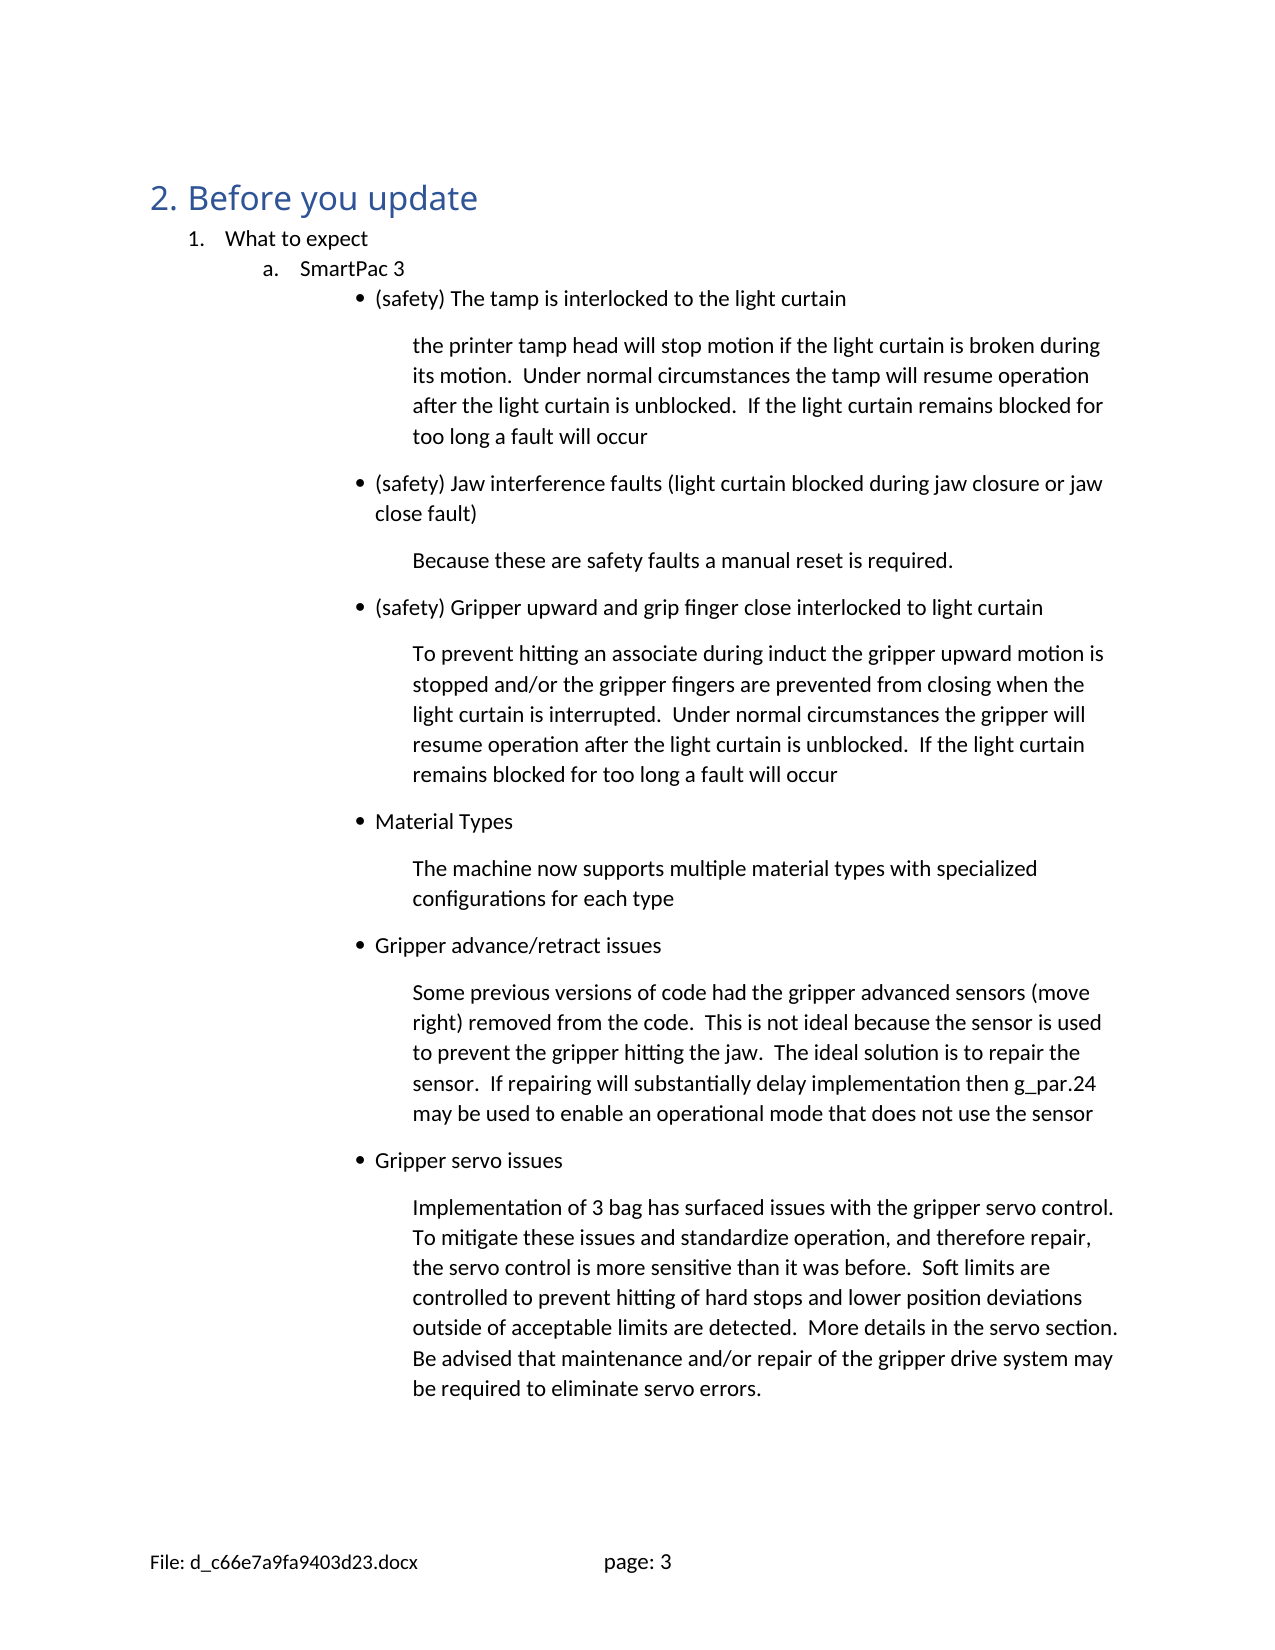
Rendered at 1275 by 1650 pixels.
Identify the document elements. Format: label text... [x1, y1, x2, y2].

list Material Types [356, 807, 1125, 835]
text Because these are safety faults a manual reset is required. [412, 546, 1125, 574]
text Some previous versions of code had the gripper advanced sensors (move right) removed from the code. This is not ideal because the sensor is used to prevent the gripper hitting the jaw. The ideal solution is to repair the sensor. If repairing will substantially delay implementation then g_par.24 may be used to enable an operational mode that does not use the sensor [412, 978, 1125, 1127]
list SmartPac 3 [262, 254, 1125, 282]
list Gripper servo issues [356, 1146, 1125, 1174]
text the printer tamp head will stop motion if the light curtain is broken during its motion. Under normal circumstances the tamp will resume operation after the light curtain is unblocked. If the light curtain remains blocked for too long a fault will occur [412, 331, 1125, 450]
list (safety) Jaw interference faults (light curtain blocked during jaw closure or jaw close fault) [356, 469, 1125, 527]
list (safety) The tamp is interlocked to the light curtain [356, 284, 1125, 312]
text To prevent hitting an associate during induct the gripper upward motion is stopped and/or the gripper fingers are prevented from closing when the light curtain is interrupted. Under normal circumstances the gripper will resume operation after the light curtain is unblocked. If the light curtain remains blocked for too long a fault will occur [412, 639, 1125, 788]
list What to expect [187, 224, 1125, 252]
text Implementation of 3 bag has surfaced issues with the gripper servo control. To mitigate these issues and standardize operation, and therefore repair, the servo control is more sensitive than it was before. Soft limits are controlled to prevent hitting of hard stops and lower position deviations outside of acceptable limits are detected. More details in the servo section. Be advised that maintenance and/or repair of the gripper drive system may be required to eliminate servo errors. [412, 1193, 1125, 1402]
subtitle Before you update [150, 175, 1125, 220]
text The machine now supports multiple material types with specialized configurations for each type [412, 854, 1125, 912]
list (safety) Gripper upward and grip finger close interlocked to light curtain [356, 593, 1125, 621]
list Gripper advance/retract issues [356, 931, 1125, 959]
